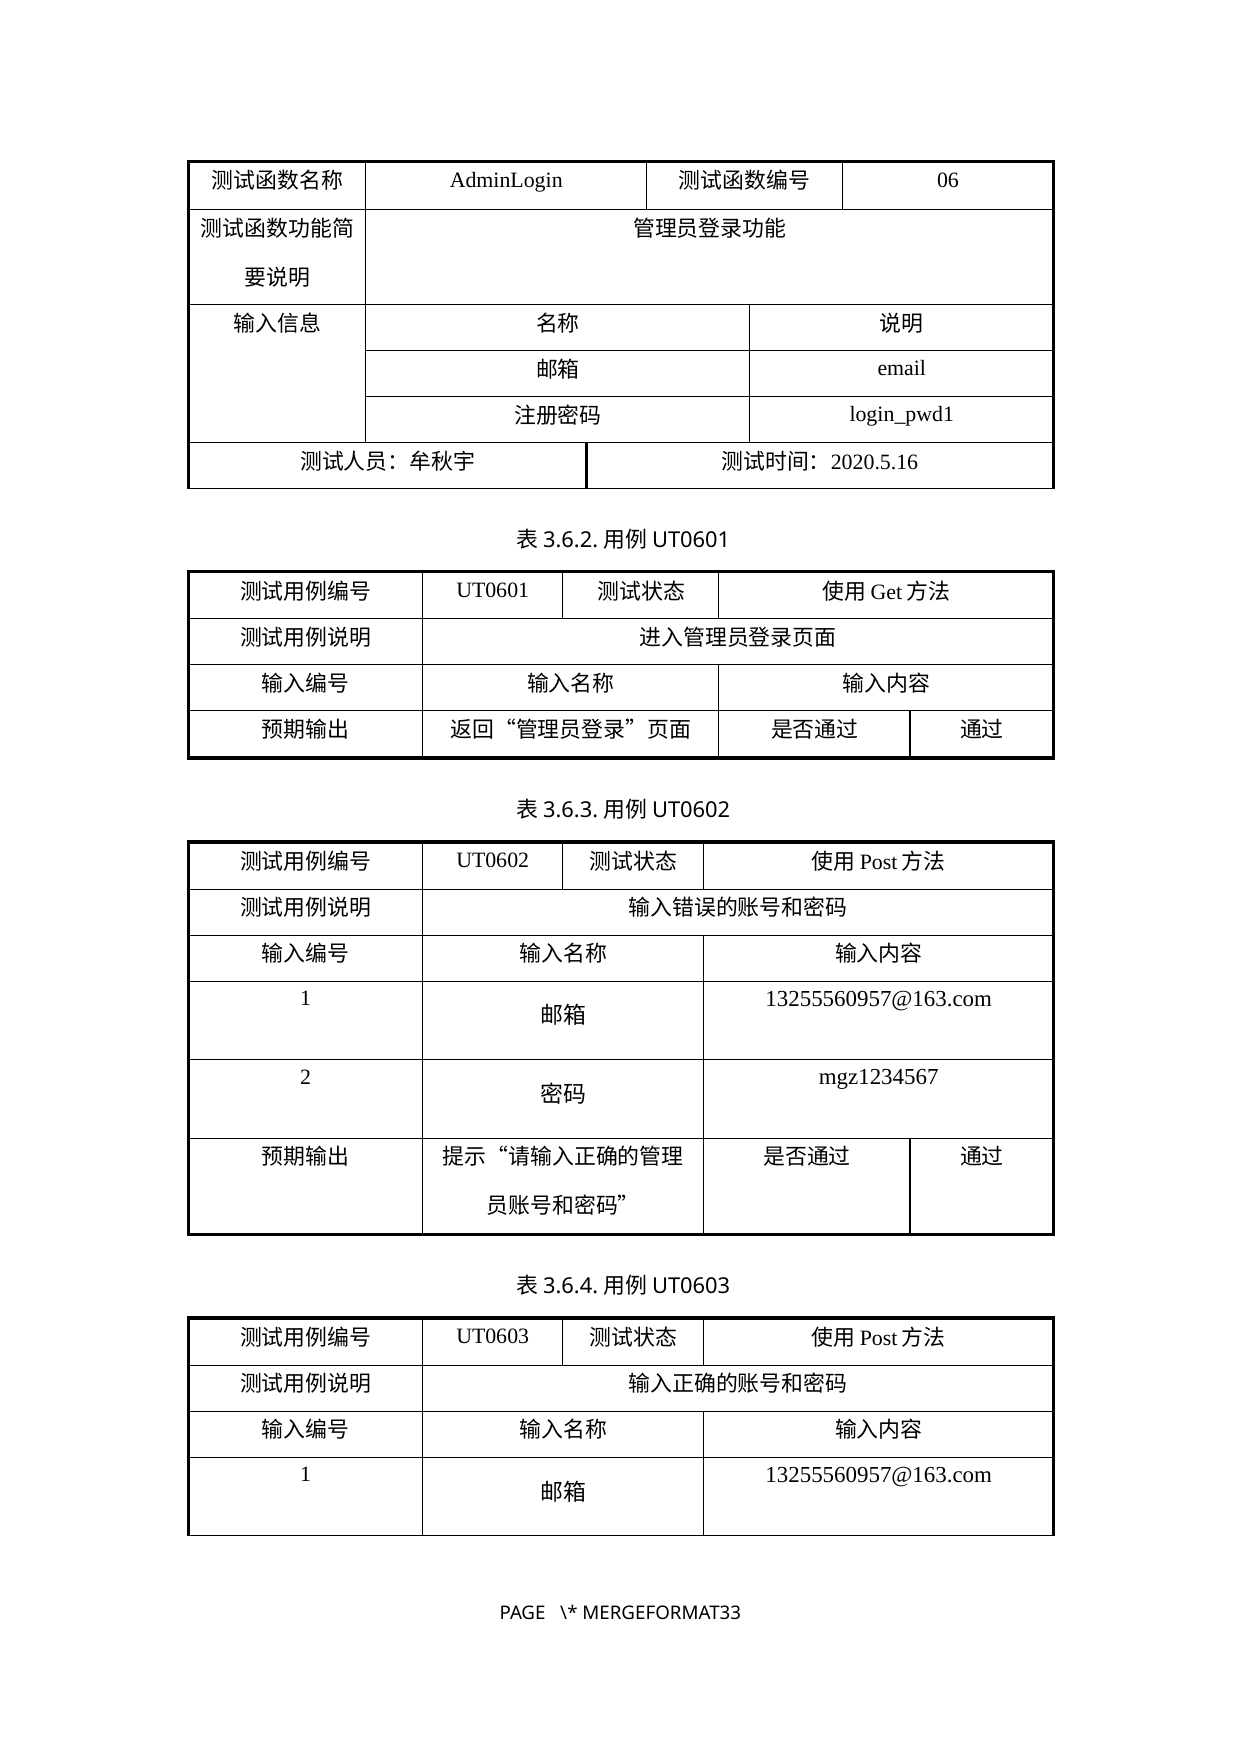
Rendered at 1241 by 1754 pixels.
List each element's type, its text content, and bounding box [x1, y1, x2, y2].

table_cell 密码 [423, 1060, 703, 1138]
table_cell 测试用例说明 [190, 1366, 422, 1411]
table_header 测试函数名称 [190, 163, 365, 209]
text 表3.6.3. 用例UT0602 [194, 792, 1053, 824]
table_cell 名称 [366, 305, 749, 350]
table_header 使用Get方法 [719, 573, 1052, 618]
table_cell 输入编号 [190, 936, 422, 981]
table_header UT0602 [423, 844, 562, 888]
table_cell 进入管理员登录页面 [423, 619, 1052, 664]
table_cell 13255560957@163.com [704, 1458, 1052, 1535]
table_cell 输入内容 [704, 1412, 1052, 1457]
table_cell email [750, 351, 1052, 396]
table_cell 说明 [750, 305, 1052, 350]
table_header 测试用例编号 [190, 844, 422, 888]
table_cell 提示“请输入正确的管理员账号和密码” [423, 1139, 703, 1232]
table_cell 管理员登录功能 [366, 210, 1052, 304]
table_cell 测试用例说明 [190, 890, 422, 934]
table_cell 输入名称 [423, 936, 703, 981]
table_cell 输入内容 [719, 665, 1052, 710]
table_cell 输入正确的账号和密码 [423, 1366, 1052, 1411]
table_cell 输入编号 [190, 665, 422, 710]
table_cell 通过 [911, 1139, 1052, 1232]
table_header 测试状态 [563, 1320, 703, 1364]
table_cell 是否通过 [719, 711, 909, 756]
table_cell 2 [190, 1060, 422, 1138]
table_cell 测试人员：牟秋宇 [190, 443, 585, 488]
table_header 使用Post方法 [704, 844, 1052, 888]
table_header UT0601 [423, 573, 562, 618]
table_cell 输入内容 [704, 936, 1052, 981]
table_header 06 [843, 163, 1052, 209]
table_header 测试用例编号 [190, 1320, 422, 1364]
table_cell 通过 [911, 711, 1052, 756]
text 表3.6.4. 用例UT0603 [194, 1268, 1053, 1301]
table_cell 输入名称 [423, 1412, 703, 1457]
table_cell mgz1234567 [704, 1060, 1052, 1138]
table_cell 是否通过 [704, 1139, 909, 1232]
table_header AdminLogin [366, 163, 646, 209]
table_cell 返回“管理员登录”页面 [423, 711, 718, 756]
table_header 使用Post方法 [704, 1320, 1052, 1364]
table_cell 邮箱 [366, 351, 749, 396]
table_cell 预期输出 [190, 1139, 422, 1232]
text 表3.6.2. 用例UT0601 [194, 522, 1053, 554]
table_header 测试用例编号 [190, 573, 422, 618]
table_cell 输入信息 [190, 305, 365, 442]
table_cell 邮箱 [423, 1458, 703, 1535]
table_cell 输入编号 [190, 1412, 422, 1457]
table_cell 输入名称 [423, 665, 718, 710]
table_cell 13255560957@163.com [704, 982, 1052, 1059]
table_header UT0603 [423, 1320, 562, 1364]
table_header 测试状态 [563, 573, 718, 618]
table_cell 测试函数功能简要说明 [190, 210, 365, 304]
table_cell login_pwd1 [750, 397, 1052, 442]
table_cell 输入错误的账号和密码 [423, 890, 1052, 934]
table_cell 测试时间：2020.5.16 [588, 443, 1052, 488]
table_cell 预期输出 [190, 711, 422, 756]
table_header 测试函数编号 [647, 163, 842, 209]
table_cell 1 [190, 982, 422, 1059]
table_cell 邮箱 [423, 982, 703, 1059]
table_header 测试状态 [563, 844, 703, 888]
table_cell 1 [190, 1458, 422, 1535]
table_cell 注册密码 [366, 397, 749, 442]
table_cell 测试用例说明 [190, 619, 422, 664]
